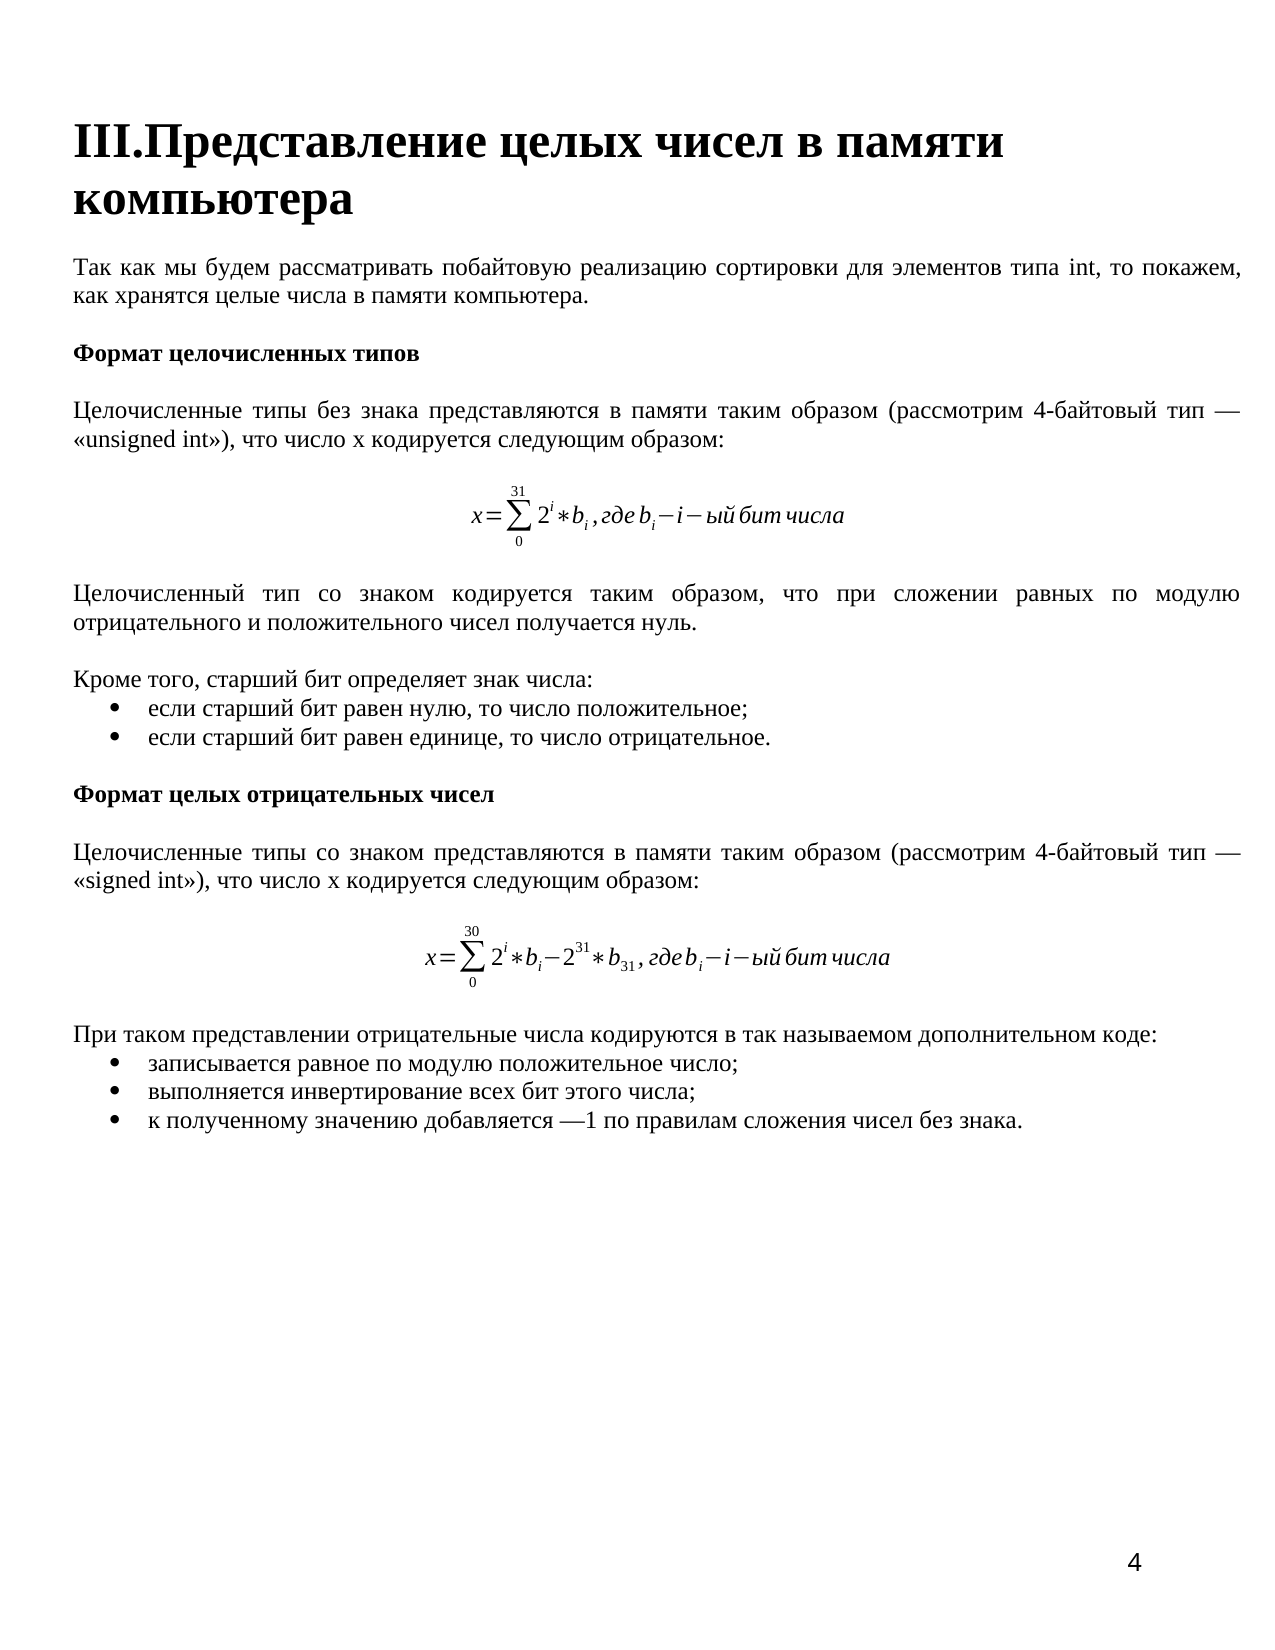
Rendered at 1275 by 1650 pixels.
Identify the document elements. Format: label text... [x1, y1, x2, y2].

text III.Представление целых чисел в памяти компьютера [73, 110, 1242, 225]
text Так как мы будем рассматривать побайтовую реализацию сортировки для элементов типа int, то покажем, как хранятся целые числа в памяти компьютера. [73, 252, 1242, 309]
text Целочисленные типы со знаком представляются в памяти таким образом (рассмотрим 4-байтовый тип ― «signed int»), что число x кодируется следующим образом: [73, 837, 1242, 894]
list к полученному значению добавляется ―1 по правилам сложения чисел без знака. [110, 1105, 1242, 1134]
list если старший бит равен нулю, то число положительное; [110, 693, 1242, 722]
list если старший бит равен единице, то число отрицательное. [110, 722, 1242, 750]
text Формат целых отрицательных чисел [73, 779, 1242, 808]
text Целочисленные типы без знака представляются в памяти таким образом (рассмотрим 4-байтовый тип ― «unsigned int»), что число x кодируется следующим образом: [73, 396, 1242, 453]
text При таком представлении отрицательные числа кодируются в так называемом дополнительном коде: [73, 1019, 1242, 1048]
list выполняется инвертирование всех бит этого числа; [110, 1076, 1242, 1105]
text Кроме того, старший бит определяет знак числа: [73, 664, 1242, 693]
list записывается равное по модулю положительное число; [110, 1048, 1242, 1076]
text Формат целочисленных типов [73, 338, 1242, 367]
text Целочисленный тип со знаком кодируется таким образом, что при сложении равных по модулю отрицательного и положительного чисел получается нуль. [73, 578, 1242, 635]
